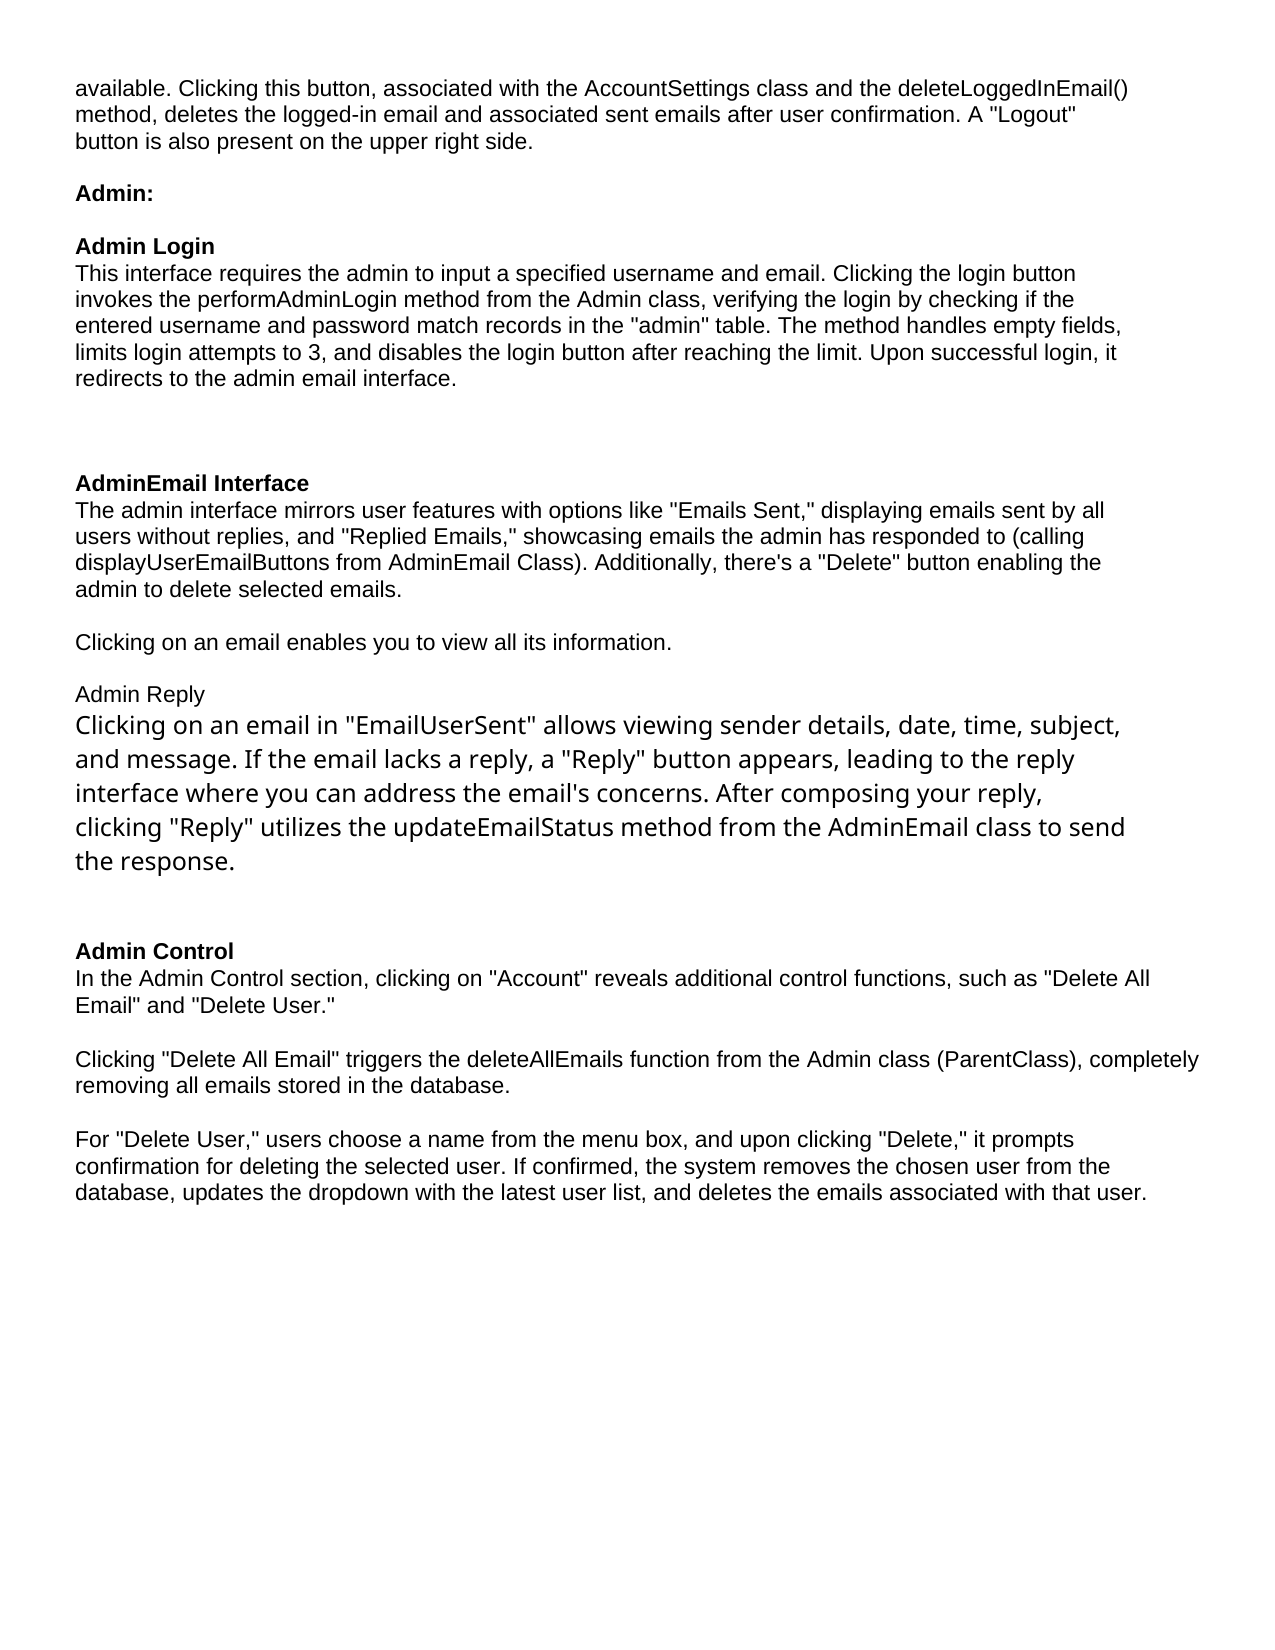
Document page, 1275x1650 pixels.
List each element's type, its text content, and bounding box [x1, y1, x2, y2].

text This interface requires the admin to input a specified username and email. Clicking the login button invokes the performAdminLogin method from the Admin class, verifying the login by checking if the entered username and password match records in the "admin" table. The method handles empty fields, limits login attempts to 3, and disables the login button after reaching the limit. Upon successful login, it redirects to the admin email interface. [75, 259, 1129, 391]
text Admin Login [75, 233, 1129, 259]
text Clicking "Delete All Email" triggers the deleteAllEmails function from the Admin class (ParentClass), completely removing all emails stored in the database. [75, 1046, 1200, 1098]
text In the Admin Control section, clicking on "Account" reveals additional control functions, such as "Delete All Email" and "Delete User." [75, 965, 1200, 1018]
text AdminEmail Interface [75, 470, 1129, 497]
text Admin Reply [75, 681, 1129, 707]
text For "Delete User," users choose a name from the menu box, and upon clicking "Delete," it prompts confirmation for deleting the selected user. If confirmed, the system removes the chosen user from the database, updates the dropdown with the latest user list, and deletes the emails associated with that user. [75, 1126, 1200, 1205]
text Clicking on an email in "EmailUserSent" allows viewing sender details, date, time, subject, and message. If the email lacks a reply, a "Reply" button appears, leading to the reply interface where you can address the email's concerns. After composing your reply, clicking "Reply" utilizes the updateEmailStatus method from the AdminEmail class to send the response. [75, 707, 1129, 878]
text Admin: [75, 180, 1129, 207]
text The admin interface mirrors user features with options like "Emails Sent," displaying emails sent by all users without replies, and "Replied Emails," showcasing emails the admin has responded to (calling displayUserEmailButtons from AdminEmail Class). Additionally, there's a "Delete" button enabling the admin to delete selected emails. [75, 497, 1129, 602]
text Clicking on an email enables you to view all its information. [75, 628, 1129, 655]
text Admin Control [75, 938, 1129, 964]
